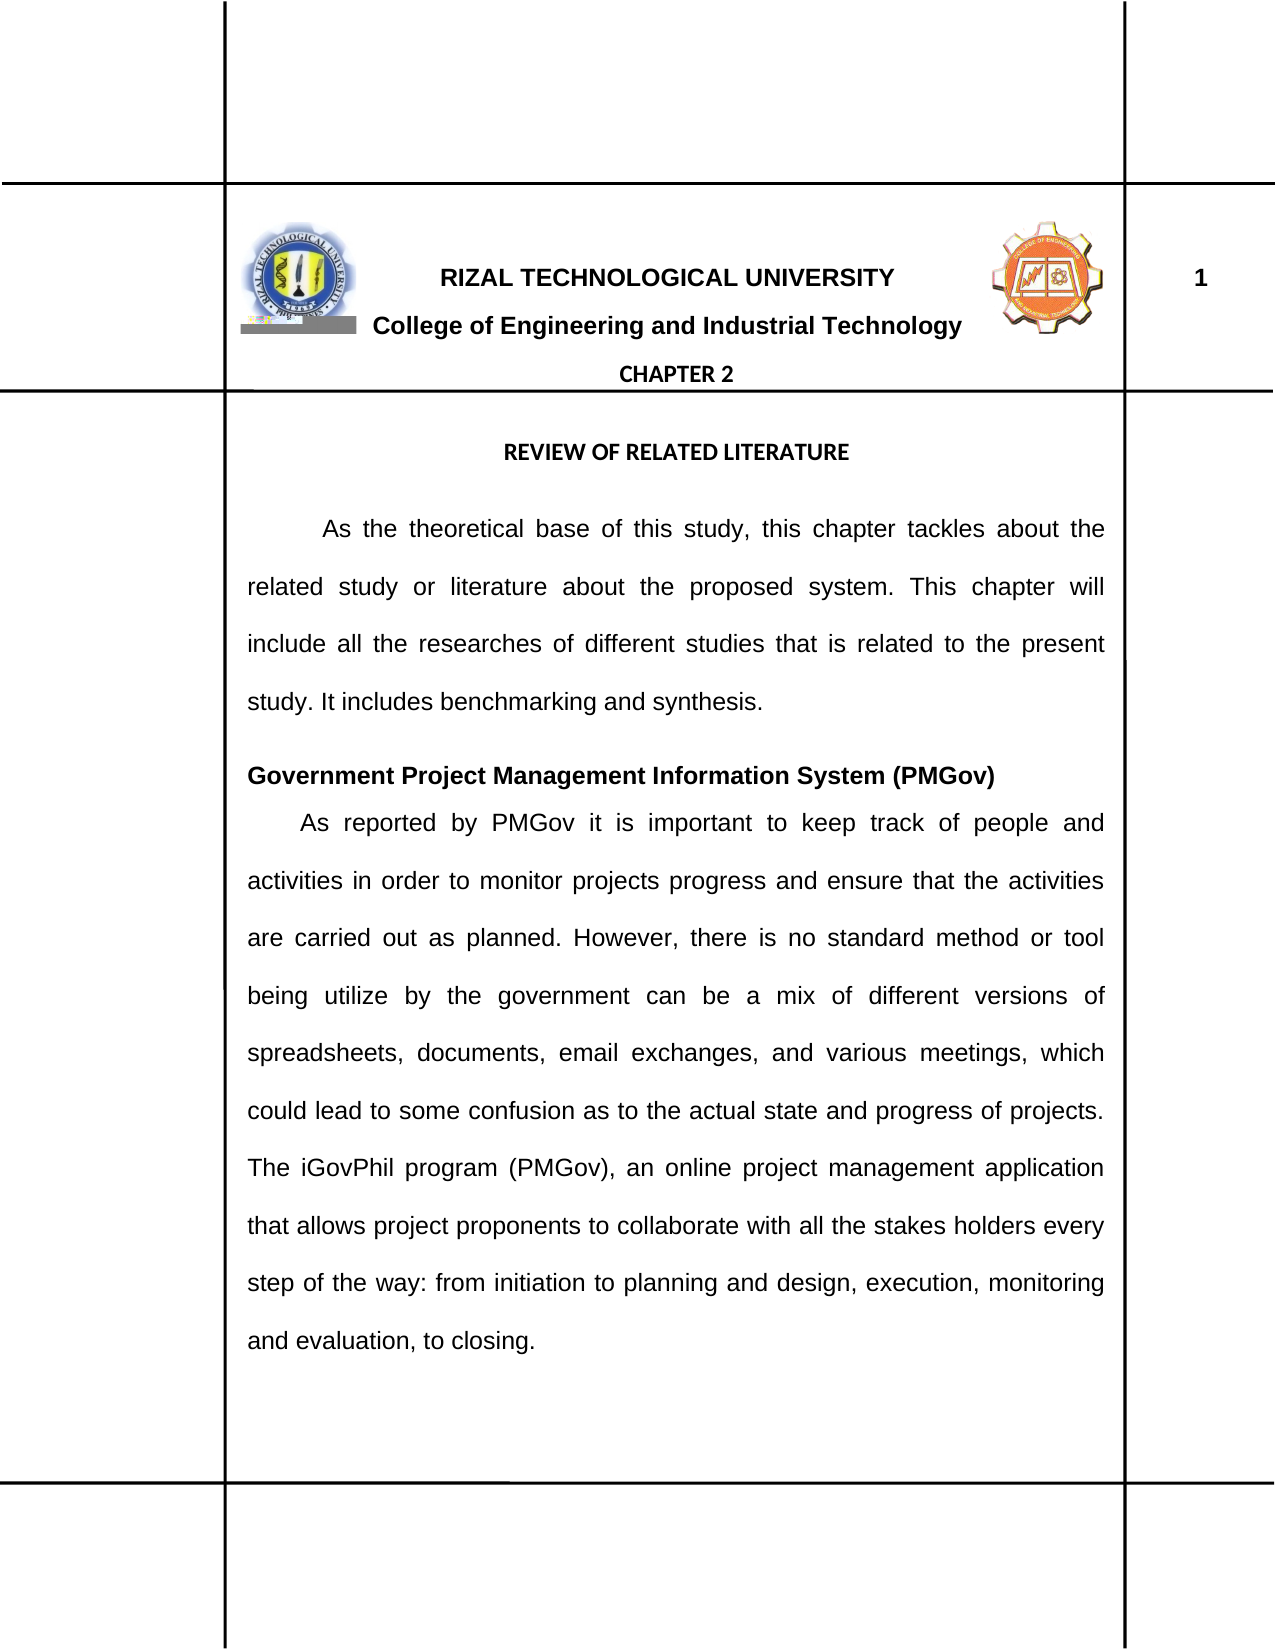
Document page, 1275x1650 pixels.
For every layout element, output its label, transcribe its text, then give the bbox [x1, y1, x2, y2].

text REVIEW OF RELATED LITERATURE [227, 436, 1110, 467]
text Government Project Management Information System (PMGov) [227, 761, 1110, 789]
text As the theoretical base of this study, this chapter tackles about the related study or literature about the proposed system. This chapter will include all the researches of different studies that is related to the present study. It includes benchmarking and synthesis. [227, 514, 1110, 715]
picture [240, 222, 357, 334]
text As reported by PMGov it is important to keep track of people and activities in order to monitor projects progress and ensure that the activities are carried out as planned. However, there is no standard method or tool being utilize by the government can be a mix of different versions of spreadsheets, documents, email exchanges, and various meetings, which could lead to some confusion as to the actual state and progress of projects. The iGovPhil program (PMGov), an online project management application that allows project proponents to collaborate with all the stakes holders every step of the way: from initiation to planning and design, execution, monitoring and evaluation, to closing. [227, 808, 1110, 1354]
picture [989, 219, 1106, 337]
text CHAPTER 2 [227, 358, 1110, 389]
